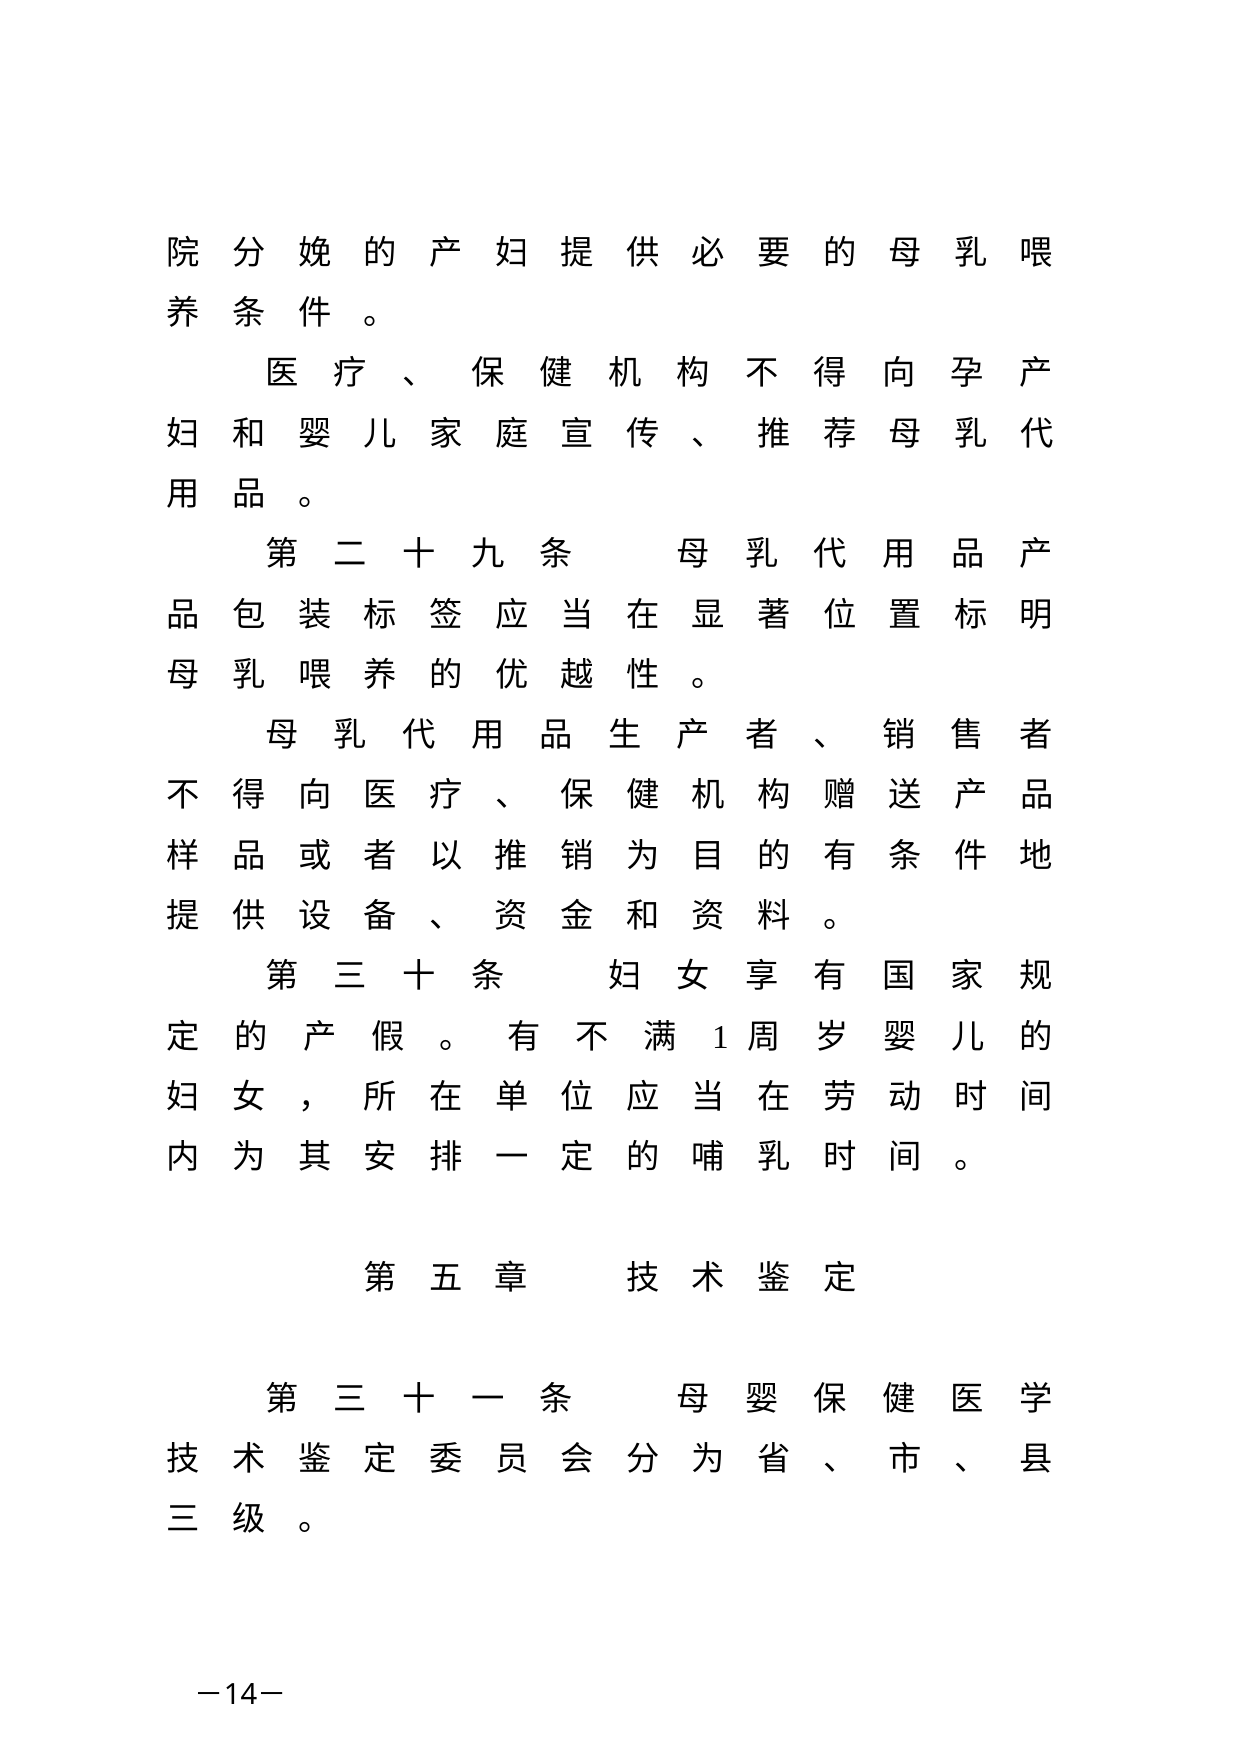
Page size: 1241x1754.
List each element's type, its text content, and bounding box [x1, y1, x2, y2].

text 母乳代用品生产者、销售者不得向医疗、保健机构赠送产品样品或者以推销为目的有条件地提供设备、资金和资料。 [167, 702, 1085, 943]
text 第二十九条 母乳代用品产品包装标签应当在显著位置标明母乳喂养的优越性。 [167, 521, 1085, 702]
text 第五章 技术鉴定 [167, 1245, 1085, 1305]
text 第三十条 妇女享有国家规定的产假。有不满1周岁婴儿的妇女，所在单位应当在劳动时间内为其安排一定的哺乳时间。 [167, 943, 1085, 1184]
text 医疗、保健机构不得向孕产妇和婴儿家庭宣传、推荐母乳代用品。 [167, 340, 1085, 521]
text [167, 219, 1085, 340]
text 第三十一条 母婴保健医学技术鉴定委员会分为省、市、县三级。 [167, 1365, 1085, 1546]
